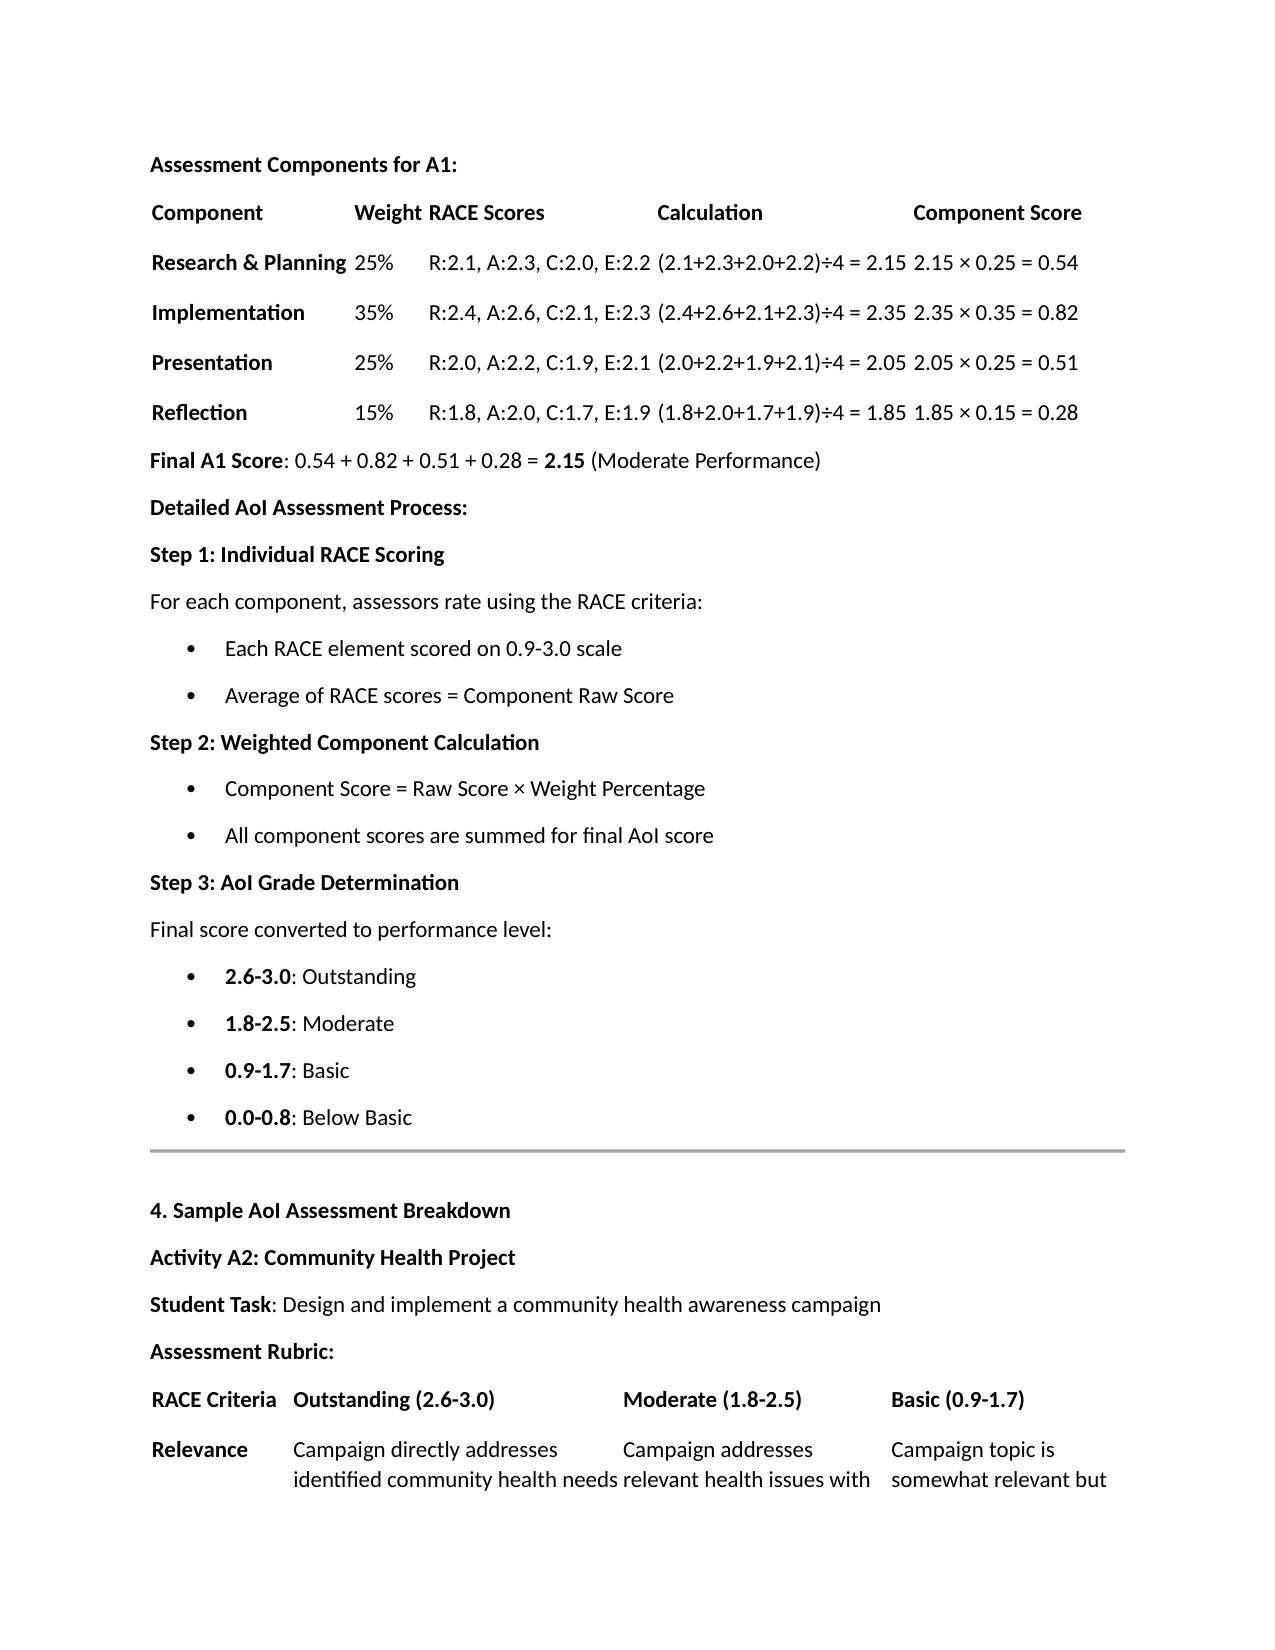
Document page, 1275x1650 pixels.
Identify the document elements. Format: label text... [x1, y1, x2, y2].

table_cell 15% [353, 396, 427, 446]
text Final A1 Score: 0.54 + 0.82 + 0.51 + 0.28 = 2.15 (Moderate Performance) [150, 446, 1125, 474]
table_header Moderate (1.8-2.5) [621, 1384, 890, 1434]
list 2.6-3.0: Outstanding [187, 962, 1125, 990]
table_header RACE Scores [427, 197, 656, 247]
list 0.9-1.7: Basic [187, 1056, 1125, 1084]
text Step 3: AoI Grade Determination [150, 868, 1125, 896]
table_header Component Score [912, 197, 1088, 247]
text Step 1: Individual RACE Scoring [150, 540, 1125, 568]
list Each RACE element scored on 0.9-3.0 scale [187, 634, 1125, 662]
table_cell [890, 1434, 1125, 1495]
table_cell 25% [353, 347, 427, 396]
list 1.8-2.5: Moderate [187, 1009, 1125, 1037]
table_cell (2.4+2.6+2.1+2.3)÷4 = 2.35 [656, 297, 912, 347]
table_cell 35% [353, 297, 427, 347]
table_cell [621, 1434, 890, 1495]
table_cell Relevance [150, 1434, 292, 1495]
table_cell 2.15 × 0.25 = 0.54 [912, 247, 1088, 297]
list Average of RACE scores = Component Raw Score [187, 681, 1125, 709]
table_cell R:2.1, A:2.3, C:2.0, E:2.2 [427, 247, 656, 297]
table_cell R:1.8, A:2.0, C:1.7, E:1.9 [427, 396, 656, 446]
text Final score converted to performance level: [150, 915, 1125, 943]
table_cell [292, 1434, 621, 1495]
list Component Score = Raw Score × Weight Percentage [187, 774, 1125, 802]
text Activity A2: Community Health Project [150, 1243, 1125, 1271]
table_cell R:2.4, A:2.6, C:2.1, E:2.3 [427, 297, 656, 347]
table_header Weight [353, 197, 427, 247]
text For each component, assessors rate using the RACE criteria: [150, 587, 1125, 615]
table_header Basic (0.9-1.7) [890, 1384, 1125, 1434]
table_cell R:2.0, A:2.2, C:1.9, E:2.1 [427, 347, 656, 396]
table_header Calculation [656, 197, 912, 247]
table_cell Reflection [150, 396, 353, 446]
table_cell (2.0+2.2+1.9+2.1)÷4 = 2.05 [656, 347, 912, 396]
text Student Task: Design and implement a community health awareness campaign [150, 1290, 1125, 1318]
text Assessment Components for A1: [150, 150, 1125, 178]
table_cell Research & Planning [150, 247, 353, 297]
text Assessment Rubric: [150, 1337, 1125, 1365]
table_cell (2.1+2.3+2.0+2.2)÷4 = 2.15 [656, 247, 912, 297]
table_cell 1.85 × 0.15 = 0.28 [912, 396, 1088, 446]
table_cell Presentation [150, 347, 353, 396]
table_cell 2.35 × 0.35 = 0.82 [912, 297, 1088, 347]
table_cell 25% [353, 247, 427, 297]
table_cell 2.05 × 0.25 = 0.51 [912, 347, 1088, 396]
table_header Component [150, 197, 353, 247]
list All component scores are summed for final AoI score [187, 821, 1125, 849]
text Detailed AoI Assessment Process: [150, 493, 1125, 521]
table_cell Implementation [150, 297, 353, 347]
list 0.0-0.8: Below Basic [187, 1103, 1125, 1131]
text Step 2: Weighted Component Calculation [150, 728, 1125, 756]
table_header Outstanding (2.6-3.0) [292, 1384, 621, 1434]
table_header RACE Criteria [150, 1384, 292, 1434]
table_cell (1.8+2.0+1.7+1.9)÷4 = 1.85 [656, 396, 912, 446]
text 4. Sample AoI Assessment Breakdown [150, 1196, 1125, 1224]
